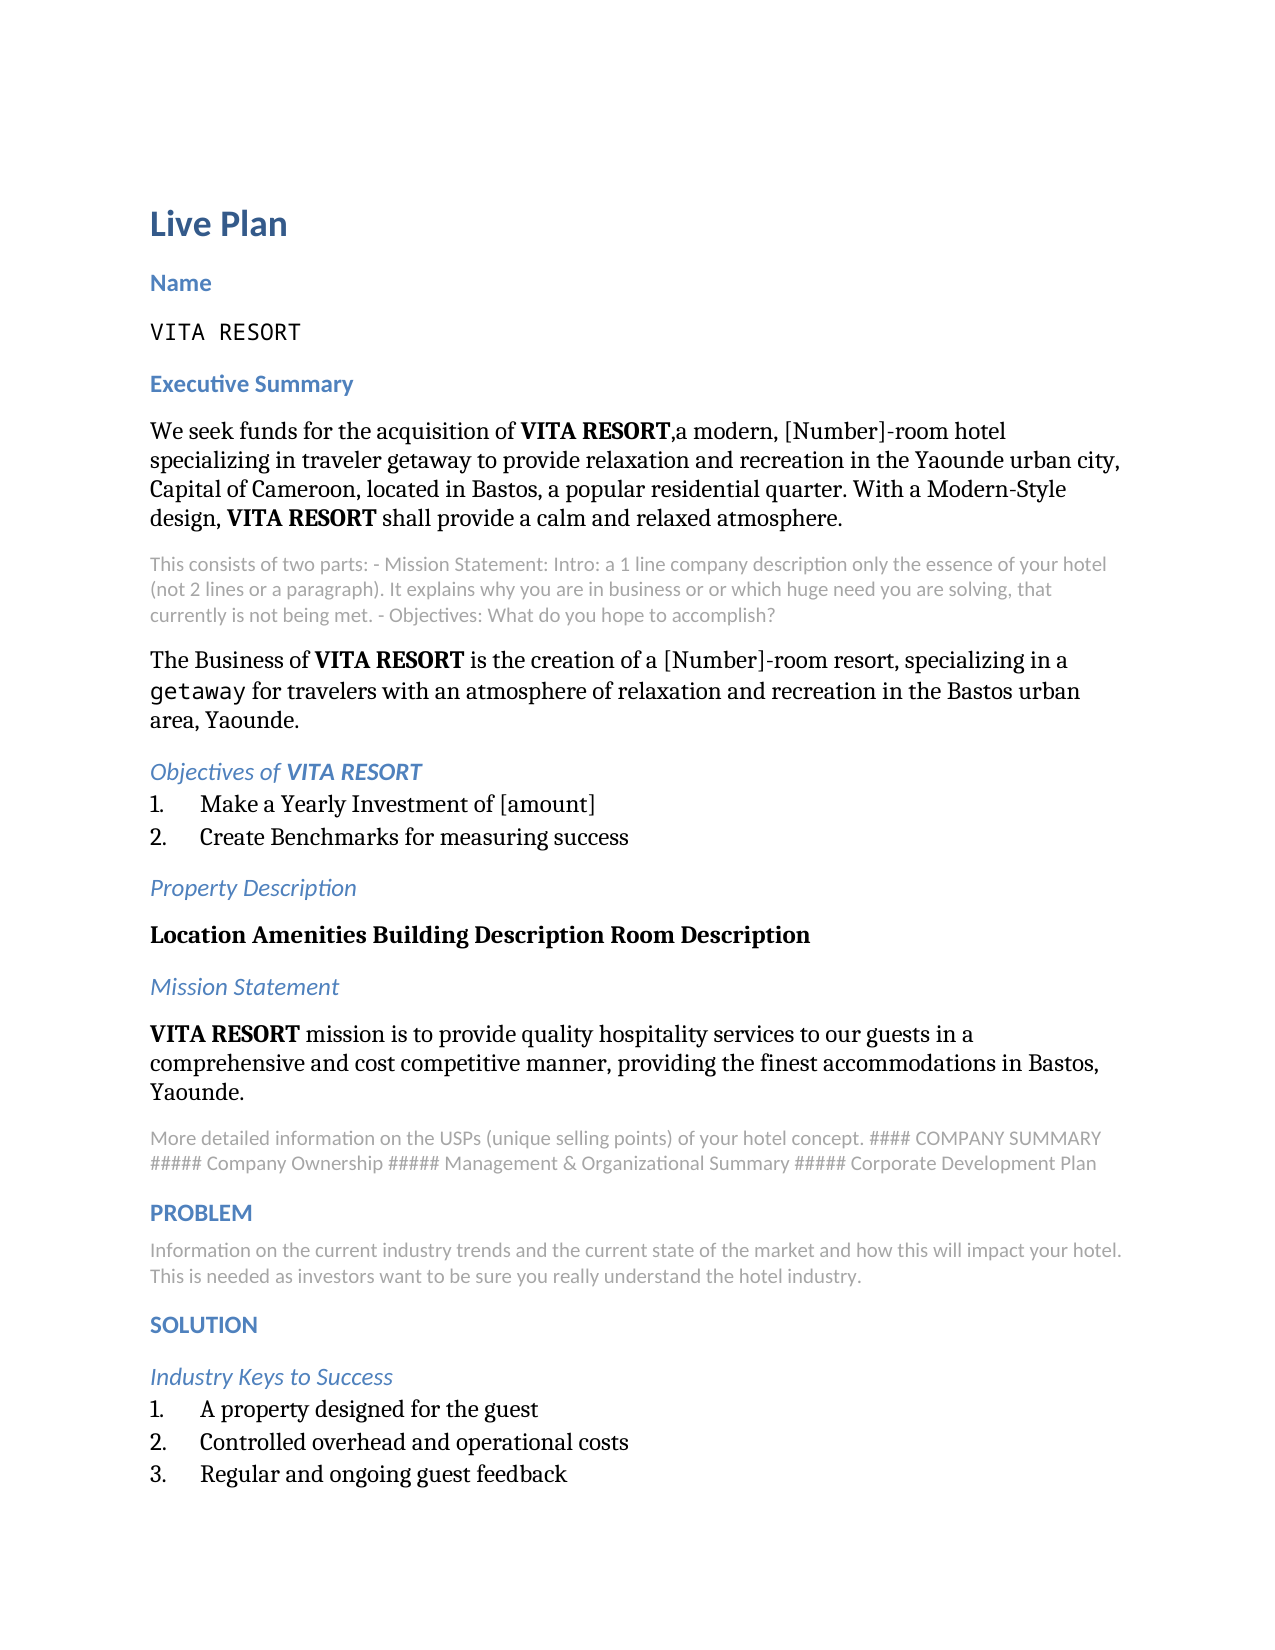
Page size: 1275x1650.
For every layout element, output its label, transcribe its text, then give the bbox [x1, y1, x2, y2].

subtitle Name [150, 267, 1125, 297]
subtitle PROBLEM [150, 1197, 1125, 1227]
subtitle Industry Keys to Success [150, 1361, 1125, 1391]
list Regular and ongoing guest feedback [150, 1460, 1125, 1489]
list Make a Yearly Investment of [amount] [150, 790, 1125, 819]
list Controlled overhead and operational costs [150, 1427, 1125, 1456]
list Create Benchmarks for measuring success [150, 822, 1125, 851]
text We seek funds for the acquisition of VITA RESORT,a modern, [Number]-room hotel specializing in traveler getaway to provide relaxation and recreation in the Yaounde urban city, Capital of Cameroon, located in Bastos, a popular residential quarter. With a Modern-Style design, VITA RESORT shall provide a calm and relaxed atmosphere. [150, 417, 1125, 532]
text VITA RESORT mission is to provide quality hospitality services to our guests in a comprehensive and cost competitive manner, providing the finest accommodations in Bastos, Yaounde. [150, 1020, 1125, 1106]
text Location Amenities Building Description Room Description [150, 921, 1125, 950]
subtitle SOLUTION [150, 1309, 1125, 1340]
text Information on the current industry trends and the current state of the market and how this will impact your hotel. This is needed as investors want to be sure you really understand the hotel industry. [150, 1238, 1125, 1288]
subtitle Objectives of VITA RESORT [150, 756, 1125, 786]
subtitle Property Description [150, 872, 1125, 902]
text More detailed information on the USPs (unique selling points) of your hotel concept. #### COMPANY SUMMARY ##### Company Ownership ##### Management & Organizational Summary ##### Corporate Development Plan [150, 1125, 1125, 1176]
text The Business of VITA RESORT is the creation of a [Number]-room resort, specializing in a getaway for travelers with an atmosphere of relaxation and recreation in the Bastos urban area, Yaounde. [150, 646, 1125, 735]
list A property designed for the guest [150, 1395, 1125, 1424]
subtitle Live Plan [150, 200, 1125, 246]
text This consists of two parts: - Mission Statement: Intro: a 1 line company description only the essence of your hotel (not 2 lines or a paragraph). It explains why you are in business or or which huge need you are solving, that currently is not being met. - Objectives: What do you hope to accomplish? [150, 551, 1125, 627]
text VITA RESORT [150, 316, 1125, 347]
subtitle Mission Statement [150, 971, 1125, 1001]
subtitle Executive Summary [150, 368, 1125, 398]
